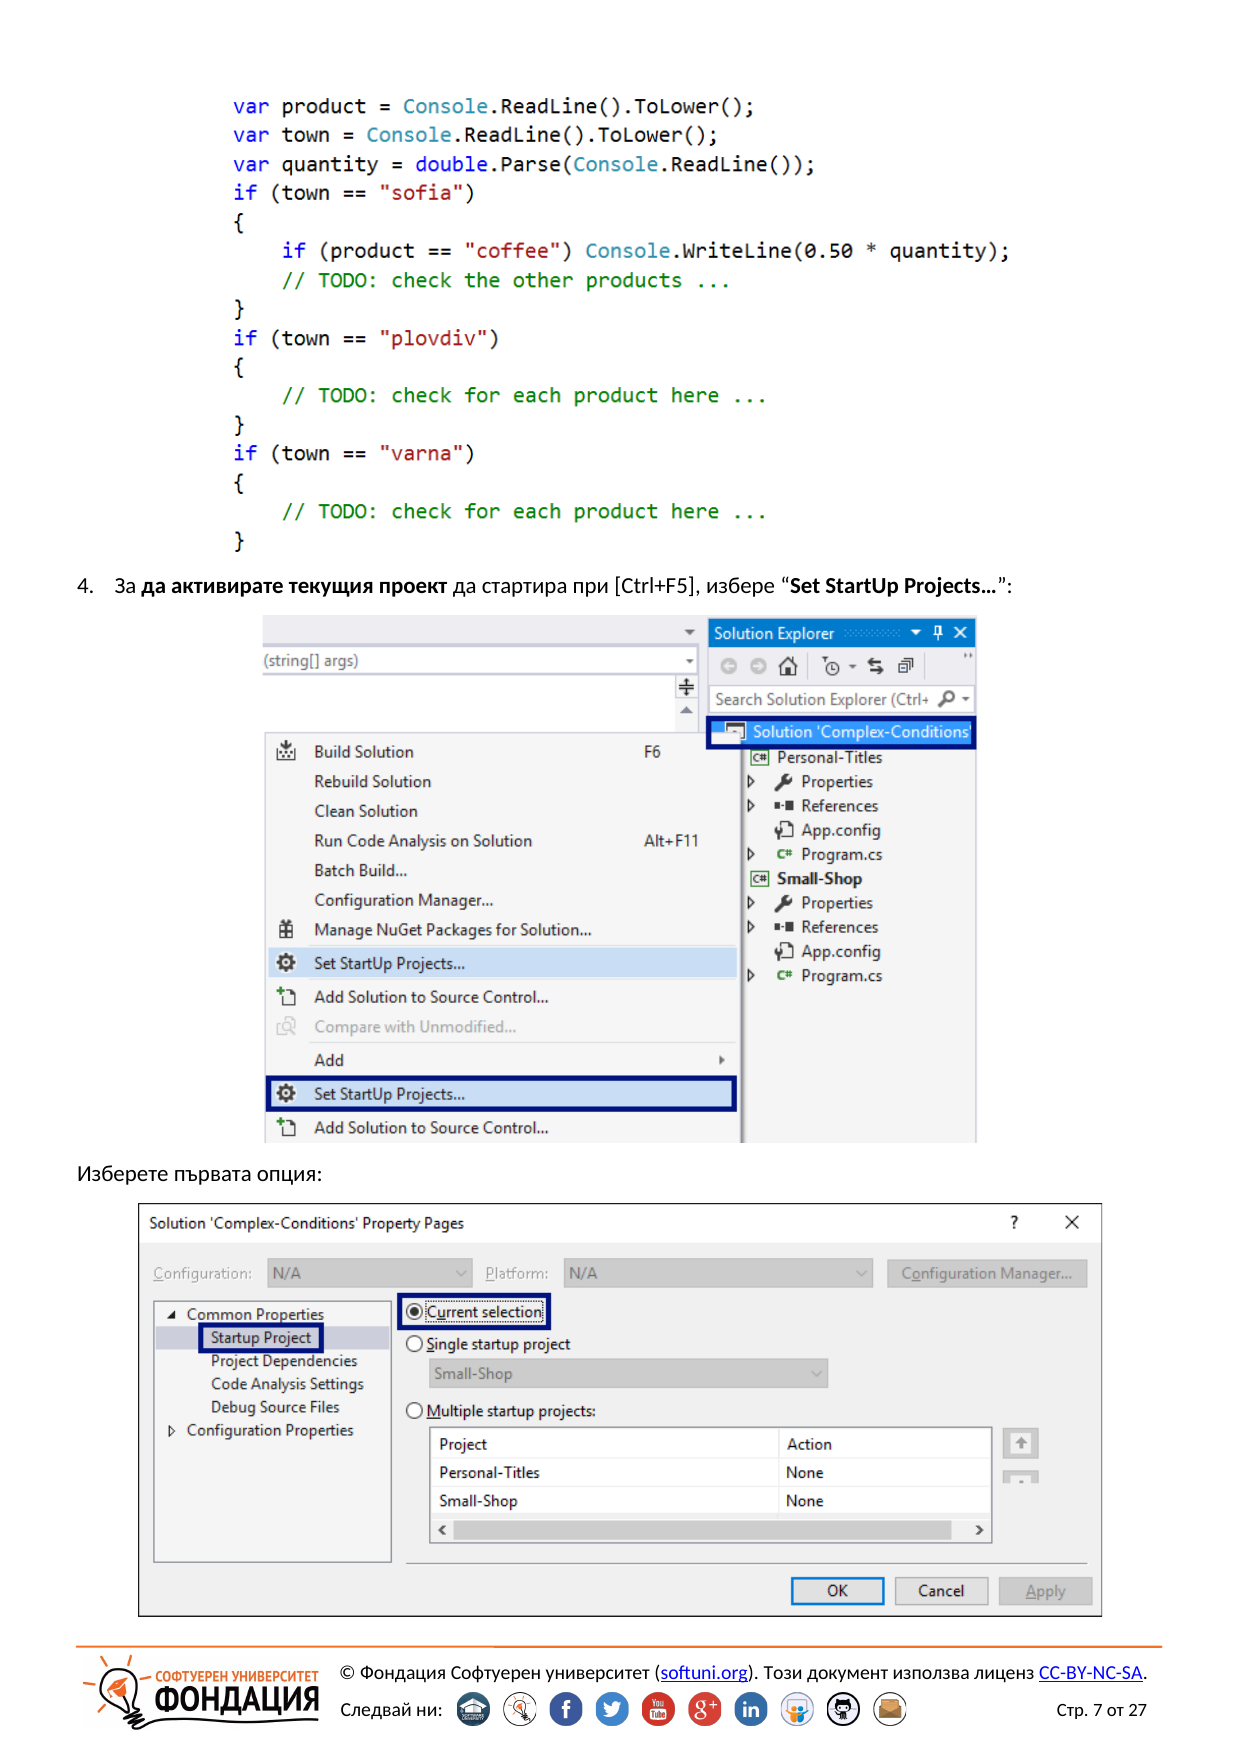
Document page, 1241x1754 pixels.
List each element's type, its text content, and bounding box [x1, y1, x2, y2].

picture [873, 1692, 907, 1726]
picture [262, 615, 978, 1143]
picture [549, 1692, 583, 1726]
text Изберете първата опция: [77, 1159, 1163, 1187]
picture [457, 1692, 490, 1726]
picture [595, 1692, 629, 1726]
picture [138, 1203, 1103, 1617]
list За да активирате текущия проект да стартира при [Ctrl+F5], избере “Set StartUp Projects…”: [77, 571, 1163, 599]
picture [82, 1654, 319, 1730]
picture [503, 1692, 537, 1726]
picture [688, 1692, 722, 1726]
picture [231, 95, 1009, 555]
picture [642, 1692, 675, 1726]
picture [780, 1692, 814, 1726]
picture [734, 1692, 768, 1726]
picture [827, 1692, 860, 1726]
